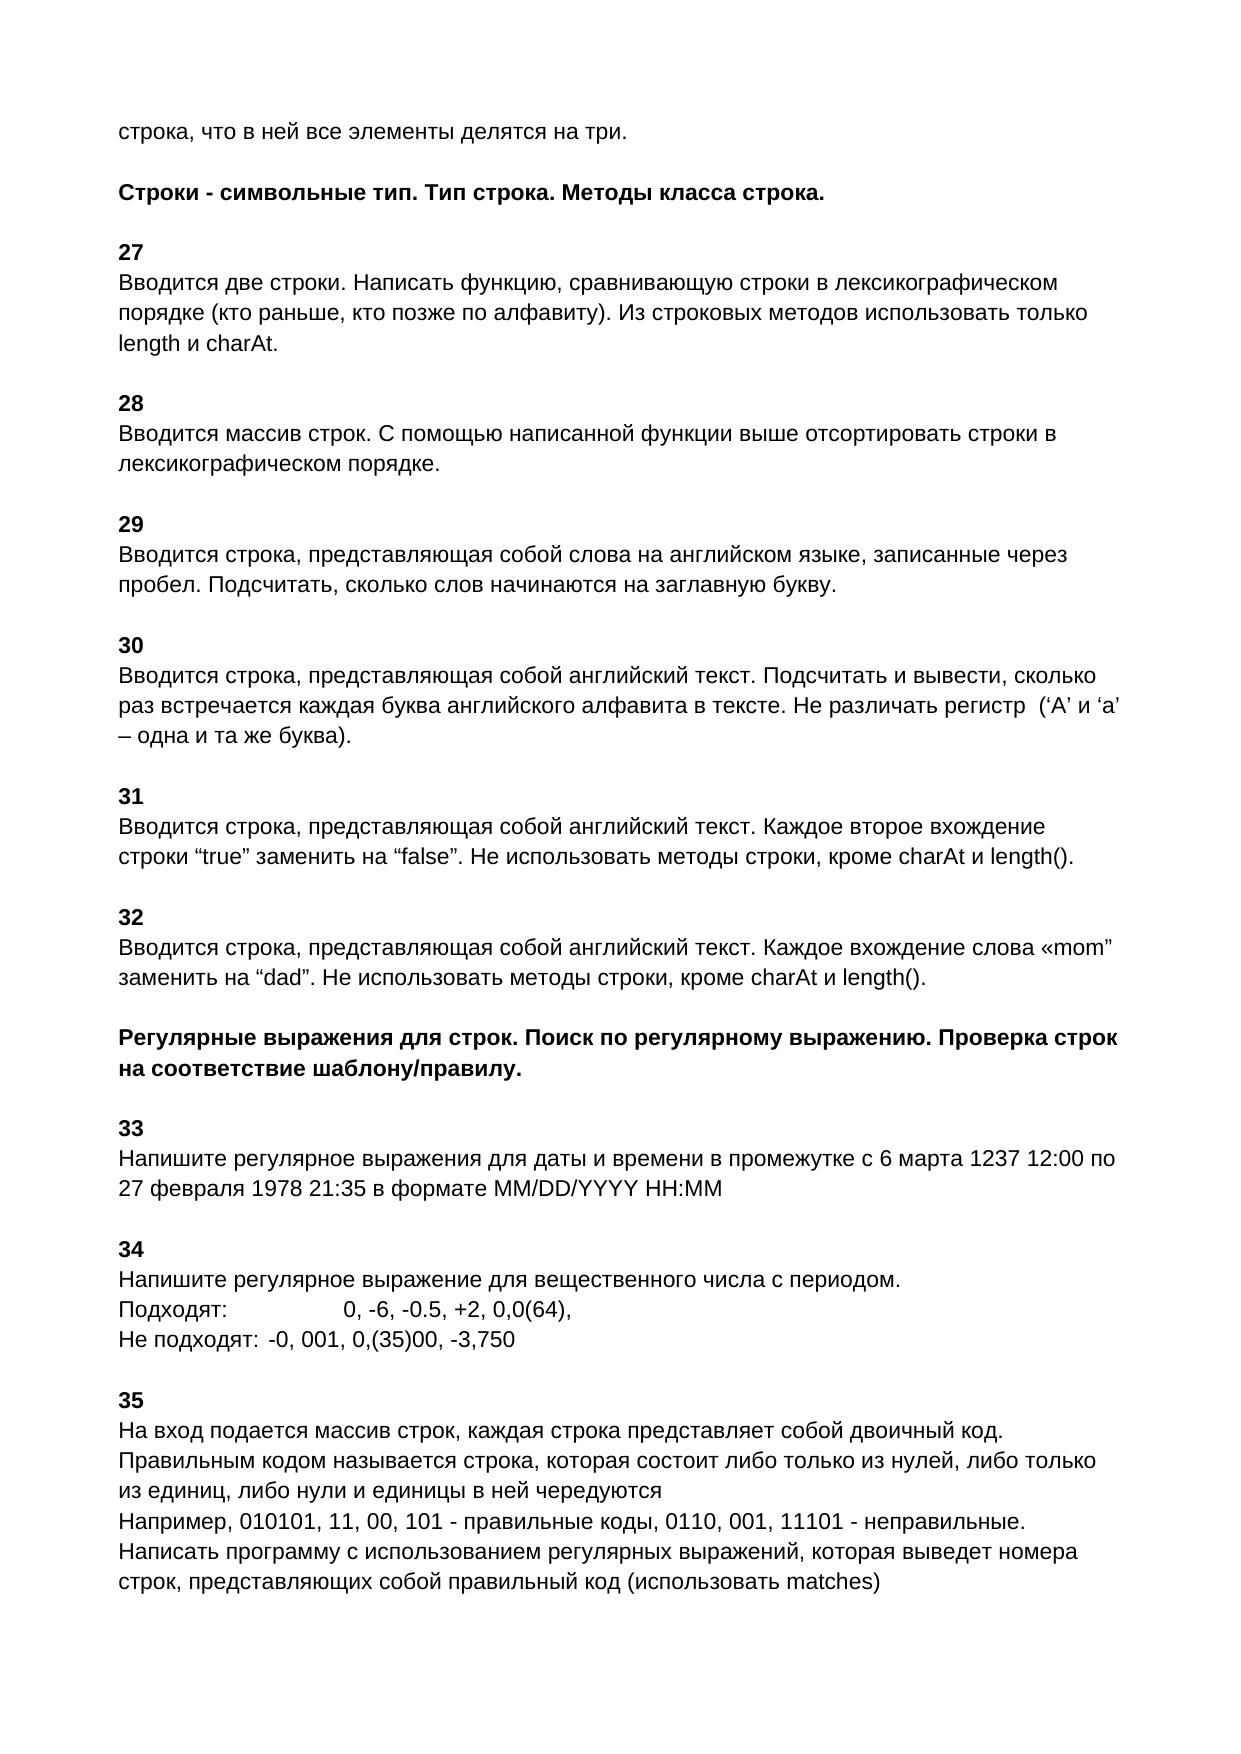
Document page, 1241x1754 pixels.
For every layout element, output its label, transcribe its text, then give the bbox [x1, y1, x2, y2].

text Вводится строка, представляющая собой слова на английском языке, записанные через пробел. Подсчитать, сколько слов начинаются на заглавную букву. [118, 541, 1122, 597]
text 33 Напишите регулярное выражения для даты и времени в промежутке с 6 марта 1237 12:00 по 27 февраля 1978 21:35 в формате MM/DD/YYYY HH:MM 34 Напишите регулярное выражение для вещественного числа с периодом. Подходят: 0, -6, -0.5, +2, 0,0(64), Не подходят: -0, 001, 0,(35)00, -3,750 35 На вход подается массив строк, каждая строка представляет собой двоичный код. Правильным кодом называется строка, которая состоит либо только из нулей, либо только из единиц, либо нули и единицы в ней чередуются Например, 010101, 11, 00, 101 - правильные коды, 0110, 001, 11101 - неправильные. Написать программу с использованием регулярных выражений, которая выведет номера строк, представляющих собой правильный код (использовать matches) [118, 1115, 1122, 1624]
text Вводится строка, представляющая собой английский текст. Каждое второе вхождение строки “true” заменить на “false”. Не использовать методы строки, кроме charAt и length(). 32 Вводится строка, представляющая собой английский текст. Каждое вхождение слова «mom” заменить на “dad”. Не использовать методы строки, кроме charAt и length(). [118, 813, 1122, 1020]
text Строки - символьные тип. Тип строка. Методы класса строка. [118, 178, 1122, 205]
text 29 [118, 511, 1122, 537]
text Регулярные выражения для строк. Поиск по регулярному выражению. Проверка строк на соответствие шаблону/правилу. [118, 1024, 1122, 1081]
text Вводится строка, представляющая собой английский текст. Подсчитать и вывести, сколько раз встречается каждая буква английского алфавита в тексте. Не различать регистр (‘A’ и ‘a’ – одна и та же буква). [118, 662, 1122, 748]
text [118, 118, 1122, 174]
text 27 [118, 239, 1122, 265]
text Вводится две строки. Написать функцию, сравнивающую строки в лексикографическом порядке (кто раньше, кто позже по алфавиту). Из строковых методов использовать только length и charAt. 28 Вводится массив строк. С помощью написанной функции выше отсортировать строки в лексикографическом порядке. [118, 269, 1122, 477]
text 31 [118, 783, 1122, 809]
text 30 [118, 632, 1122, 658]
